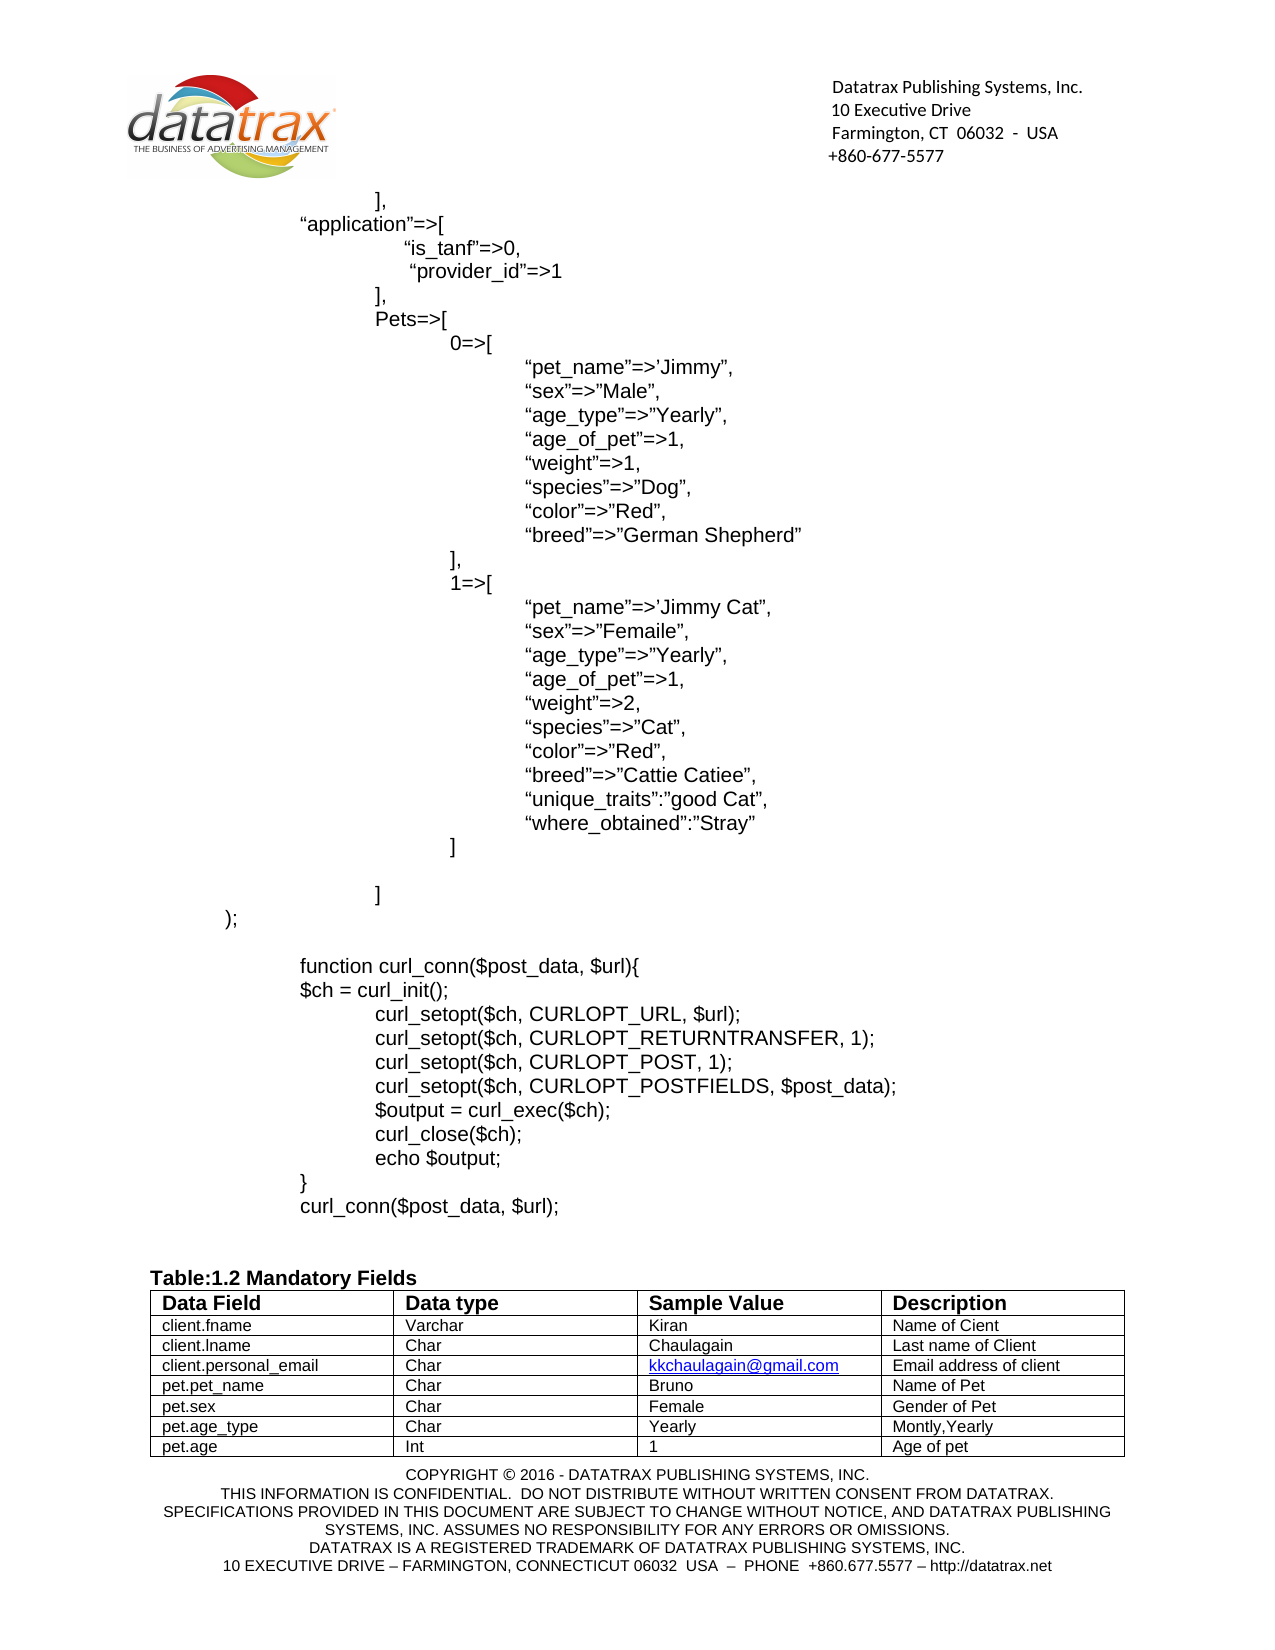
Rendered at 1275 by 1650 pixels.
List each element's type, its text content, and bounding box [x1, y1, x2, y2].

text ] [375, 834, 1125, 858]
picture [126, 75, 336, 179]
table_cell pet.age [151, 1437, 393, 1456]
table_cell Age of pet [882, 1437, 1124, 1456]
text “is_tanf”=>0, [150, 235, 1125, 259]
table_cell Name of Cient [882, 1316, 1124, 1335]
table_cell Female [638, 1396, 881, 1416]
text $output = curl_exec($ch); [375, 1098, 1125, 1122]
text “species”=>”Dog”, [300, 475, 1125, 499]
text “where_obtained”:”Stray” [300, 810, 1125, 834]
text “provider_id”=>1 [150, 259, 1125, 283]
text “application”=>[ [150, 211, 1125, 235]
text ], [300, 187, 1125, 211]
text ] [300, 882, 1125, 906]
text ); [150, 906, 1125, 930]
text curl_setopt($ch, CURLOPT_POSTFIELDS, $post_data); [375, 1074, 1125, 1098]
table_cell Chaulagain [638, 1336, 881, 1355]
table_cell Gender of Pet [882, 1396, 1124, 1416]
table_cell Char [394, 1376, 637, 1395]
text “pet_name”=>’Jimmy”, [300, 355, 1125, 379]
table_cell Email address of client [882, 1356, 1124, 1375]
text curl_setopt($ch, CURLOPT_URL, $url); [375, 1002, 1125, 1026]
text Table:1.2 Mandatory Fields [150, 1266, 1125, 1289]
text curl_setopt($ch, CURLOPT_POST, 1); [375, 1050, 1125, 1074]
table_cell Yearly [638, 1417, 881, 1436]
table_header Sample Value [638, 1291, 881, 1314]
text $ch = curl_init(); [300, 978, 1125, 1002]
text “age_of_pet”=>1, [300, 427, 1125, 451]
text “color”=>”Red”, [300, 738, 1125, 762]
text ], [300, 283, 1125, 307]
table_cell pet.pet_name [151, 1376, 393, 1395]
table_cell Montly,Yearly [882, 1417, 1124, 1436]
text 1=>[ [375, 571, 1125, 595]
table_cell pet.sex [151, 1396, 393, 1416]
text echo $output; [375, 1146, 1125, 1170]
table_cell pet.age_type [151, 1417, 393, 1436]
table_cell Int [394, 1437, 637, 1456]
table_header Description [882, 1291, 1124, 1314]
text “breed”=>”German Shepherd” [300, 523, 1125, 547]
table_cell Char [394, 1356, 637, 1375]
table_cell client.lname [151, 1336, 393, 1355]
text 0=>[ [300, 331, 1125, 355]
text “weight”=>2, [300, 691, 1125, 714]
table_cell Char [394, 1396, 637, 1416]
table_cell Char [394, 1417, 637, 1436]
text function curl_conn($post_data, $url){ [300, 954, 1125, 978]
text } [300, 1170, 1125, 1194]
text “sex”=>”Femaile”, [300, 619, 1125, 643]
text “age_type”=>”Yearly”, [300, 643, 1125, 667]
text curl_setopt($ch, CURLOPT_RETURNTRANSFER, 1); [375, 1026, 1125, 1050]
text ], [375, 547, 1125, 571]
table_cell Last name of Client [882, 1336, 1124, 1355]
table_cell 1 [638, 1437, 881, 1456]
table_cell Kiran [638, 1316, 881, 1335]
table_cell client.personal_email [151, 1356, 393, 1375]
text “weight”=>1, [300, 451, 1125, 475]
text “species”=>”Cat”, [300, 714, 1125, 738]
text “sex”=>”Male”, [300, 379, 1125, 403]
table_header Data Field [151, 1291, 393, 1314]
text curl_close($ch); [375, 1122, 1125, 1146]
table_cell Bruno [638, 1376, 881, 1395]
text “pet_name”=>’Jimmy Cat”, [300, 595, 1125, 619]
text “age_type”=>”Yearly”, [300, 403, 1125, 427]
table_header Data type [394, 1291, 637, 1314]
table_cell Varchar [394, 1316, 637, 1335]
table_cell Name of Pet [882, 1376, 1124, 1395]
table_cell Char [394, 1336, 637, 1355]
text “age_of_pet”=>1, [300, 667, 1125, 691]
text “color”=>”Red”, [300, 499, 1125, 523]
text curl_conn($post_data, $url); [300, 1194, 1125, 1218]
text “breed”=>”Cattie Catiee”, [300, 762, 1125, 786]
table_cell kkchaulagain@gmail.com [638, 1356, 881, 1375]
text Pets=>[ [300, 307, 1125, 331]
table_cell client.fname [151, 1316, 393, 1335]
text “unique_traits”:”good Cat”, [300, 786, 1125, 810]
